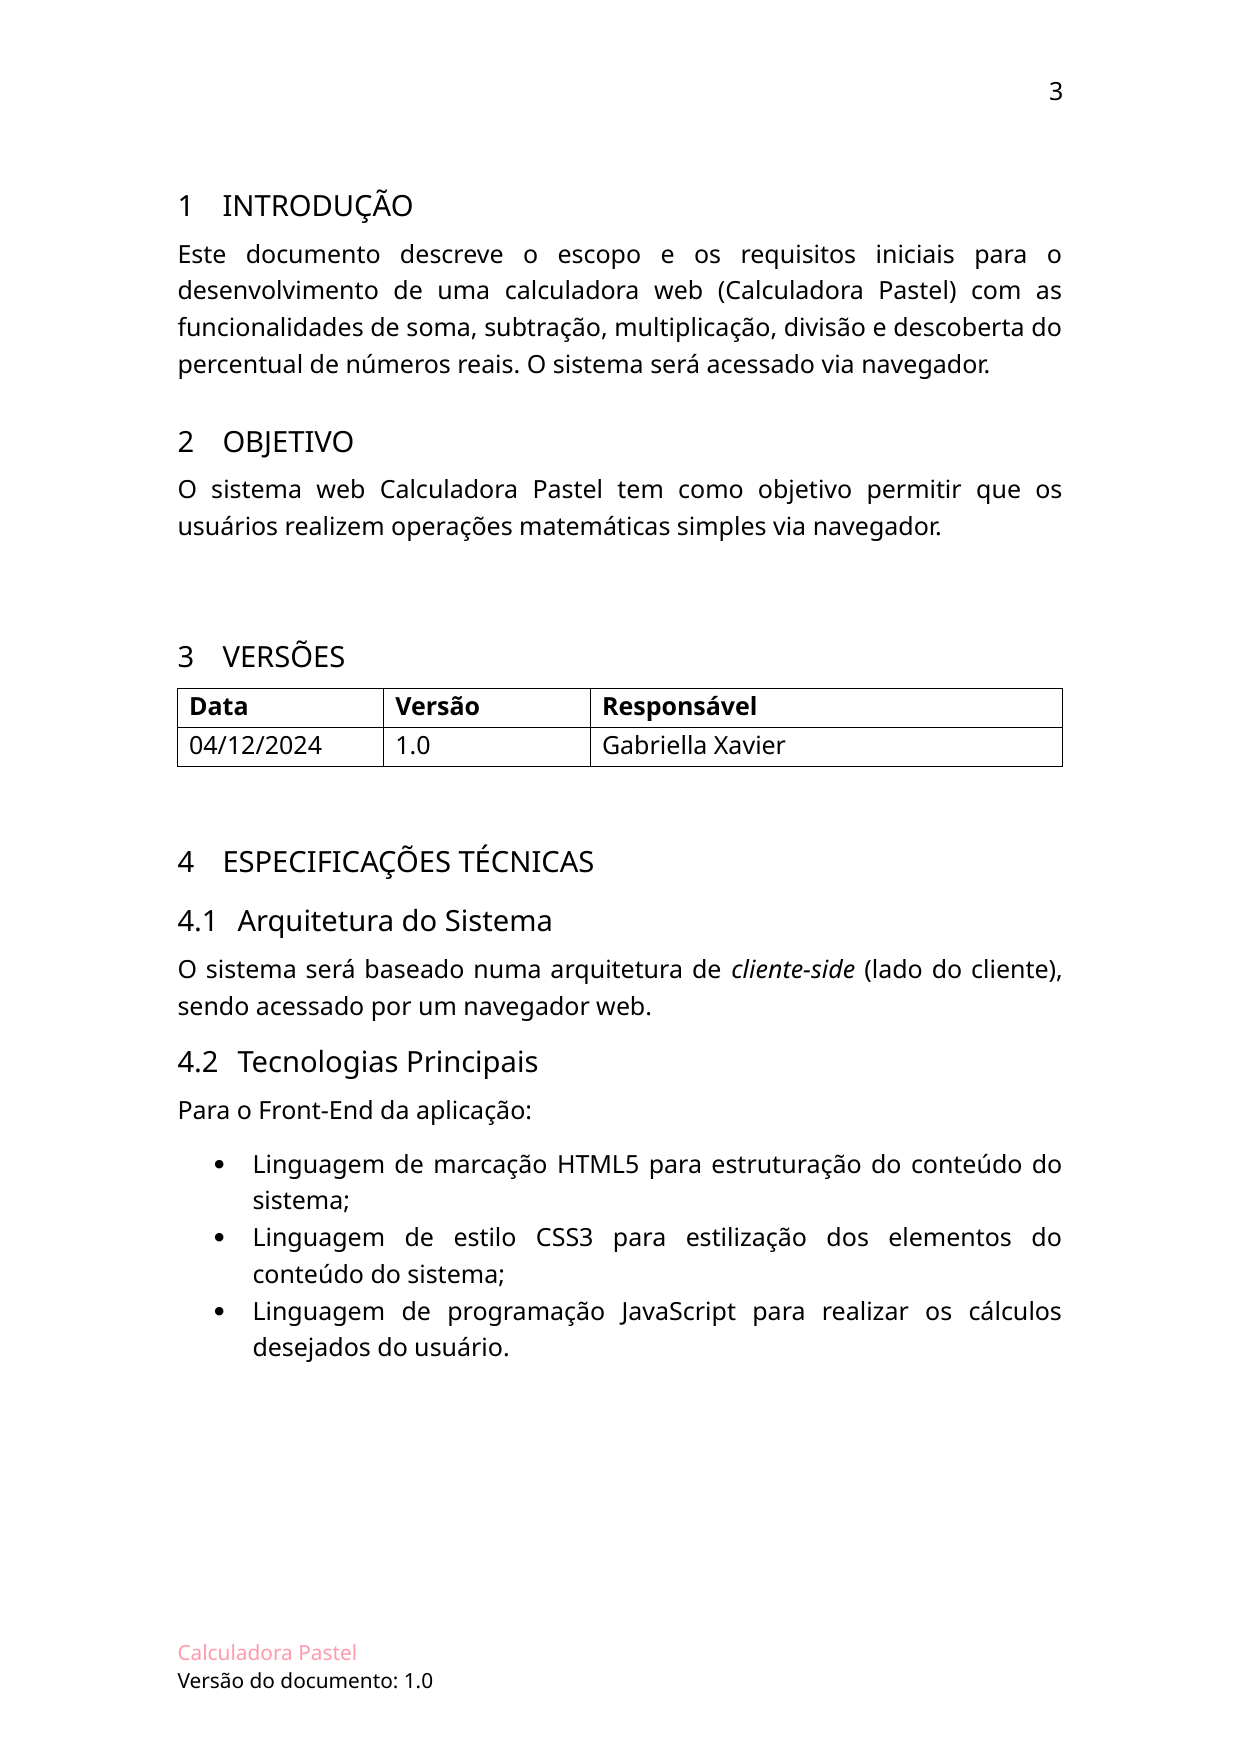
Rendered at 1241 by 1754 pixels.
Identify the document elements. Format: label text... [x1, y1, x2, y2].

subtitle Tecnologias Principais [177, 1042, 1063, 1081]
table_header Data [178, 689, 383, 727]
text O sistema web Calculadora Pastel tem como objetivo permitir que os usuários realizem operações matemáticas simples via navegador. [177, 472, 1063, 543]
subtitle OBJETIVO [177, 421, 1063, 461]
table_cell 04/12/2024 [178, 728, 383, 766]
subtitle Arquitetura do Sistema [177, 900, 1063, 940]
text Para o Front-End da aplicação: [177, 1093, 1063, 1127]
subtitle VERSÕES [177, 636, 1063, 676]
table_cell 1.0 [384, 728, 590, 766]
table_header Responsável [591, 689, 1062, 727]
list Linguagem de estilo CSS3 para estilização dos elementos do conteúdo do sistema; [215, 1220, 1063, 1291]
table_header Versão [384, 689, 590, 727]
subtitle ESPECIFICAÇÕES TÉCNICAS [177, 841, 1063, 881]
table_cell Gabriella Xavier [591, 728, 1062, 766]
list Linguagem de marcação HTML5 para estruturação do conteúdo do sistema; [215, 1146, 1063, 1217]
text O sistema será baseado numa arquitetura de cliente-side (lado do cliente), sendo acessado por um navegador web. [177, 951, 1063, 1022]
list Linguagem de programação JavaScript para realizar os cálculos desejados do usuário. [215, 1293, 1063, 1364]
text Este documento descreve o escopo e os requisitos iniciais para o desenvolvimento de uma calculadora web (Calculadora Pastel) com as funcionalidades de soma, subtração, multiplicação, divisão e descoberta do percentual de números reais. O sistema será acessado via navegador. [177, 236, 1063, 381]
subtitle INTRODUÇÃO [177, 185, 1063, 225]
